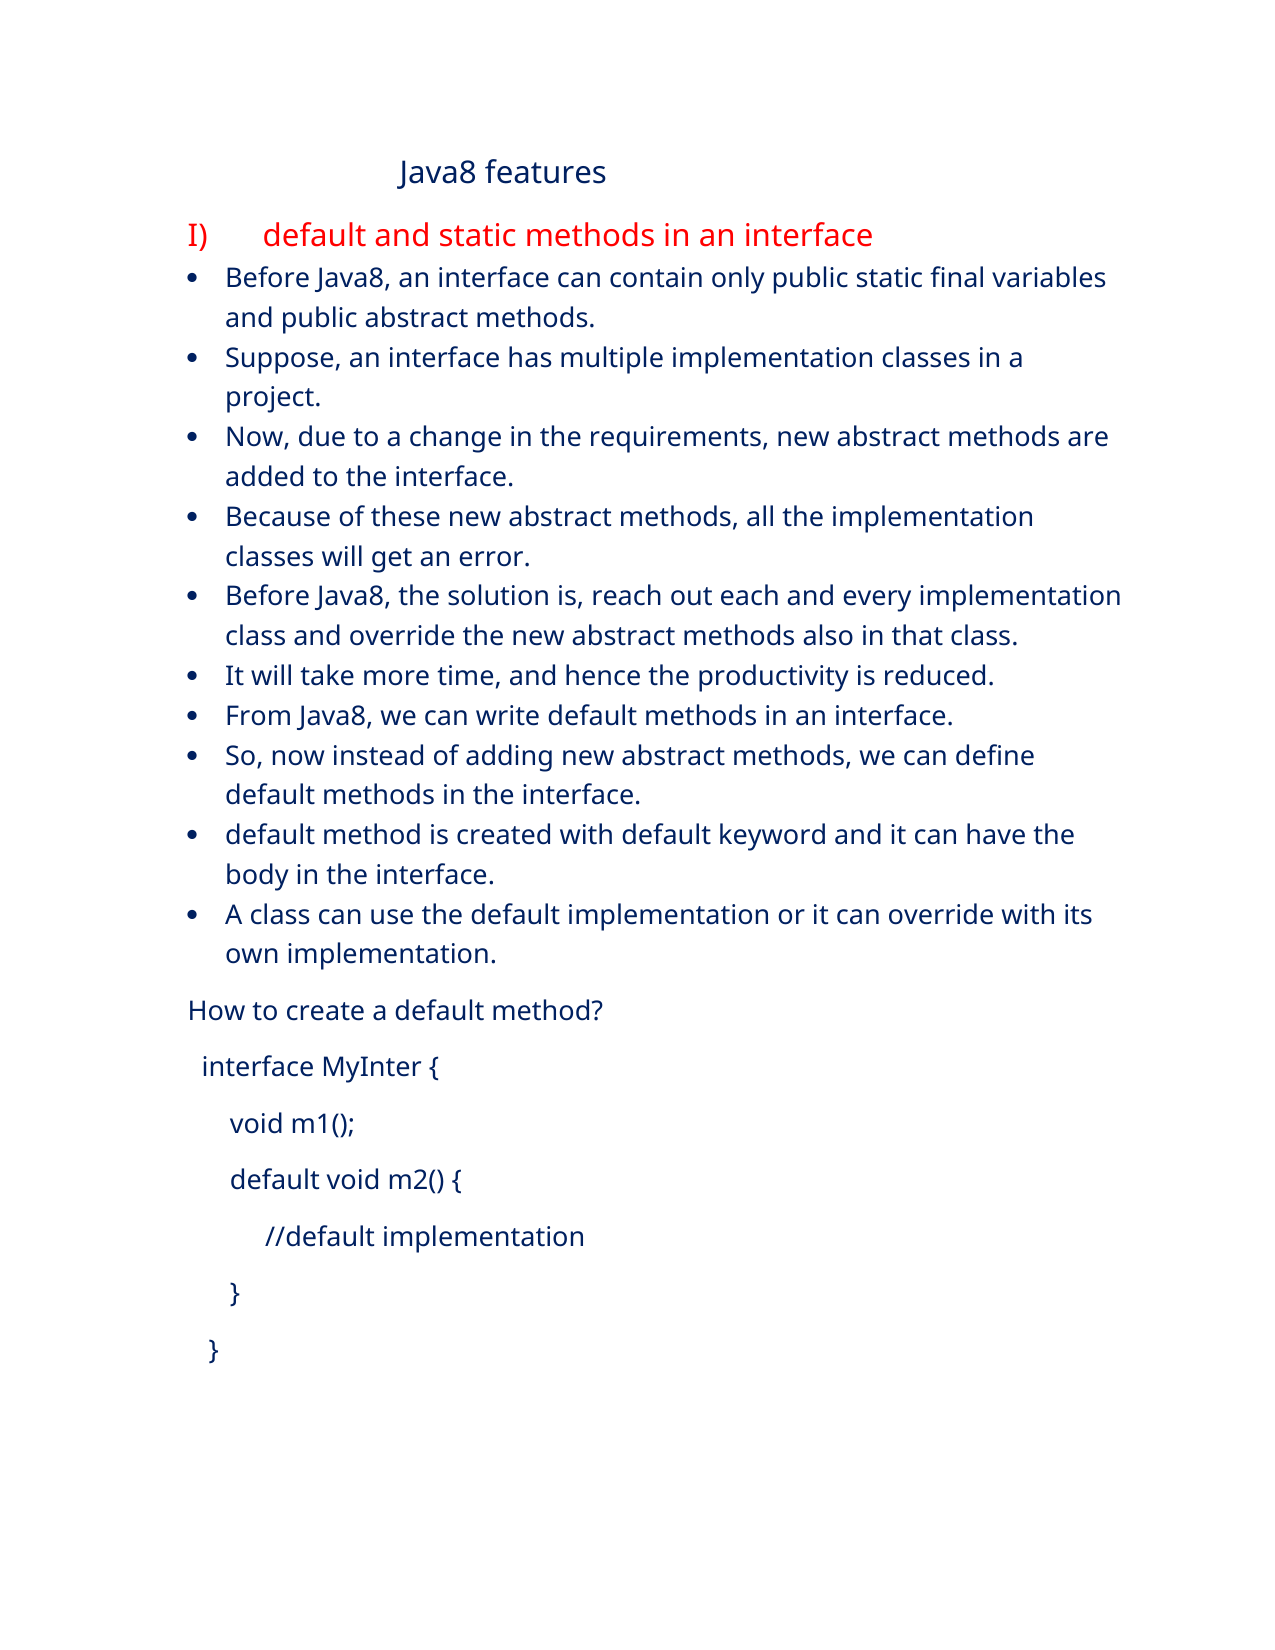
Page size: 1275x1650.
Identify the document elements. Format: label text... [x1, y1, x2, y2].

text interface MyInter { [187, 1048, 1125, 1085]
list From Java8, we can write default methods in an interface. [187, 696, 1125, 733]
text } [187, 1274, 1125, 1311]
text default void m2() { [187, 1161, 1125, 1198]
list Because of these new abstract methods, all the implementation classes will get an error. [187, 497, 1125, 574]
list A class can use the default implementation or it can override with its own implementation. [187, 895, 1125, 972]
list default and static methods in an interface [187, 213, 1125, 255]
text //default implementation [187, 1217, 1125, 1254]
text } [187, 1330, 1125, 1367]
list It will take more time, and hence the productivity is reduced. [187, 656, 1125, 693]
text How to create a default method? [187, 991, 1125, 1028]
text Java8 features [150, 150, 1125, 193]
list Before Java8, an interface can contain only public static final variables and public abstract methods. [187, 258, 1125, 335]
list default method is created with default keyword and it can have the body in the interface. [187, 816, 1125, 892]
list Now, due to a change in the requirements, new abstract methods are added to the interface. [187, 418, 1125, 494]
text void m1(); [187, 1104, 1125, 1141]
list So, now instead of adding new abstract methods, we can define default methods in the interface. [187, 736, 1125, 813]
list Before Java8, the solution is, reach out each and every implementation class and override the new abstract methods also in that class. [187, 577, 1125, 653]
list Suppose, an interface has multiple implementation classes in a project. [187, 338, 1125, 415]
